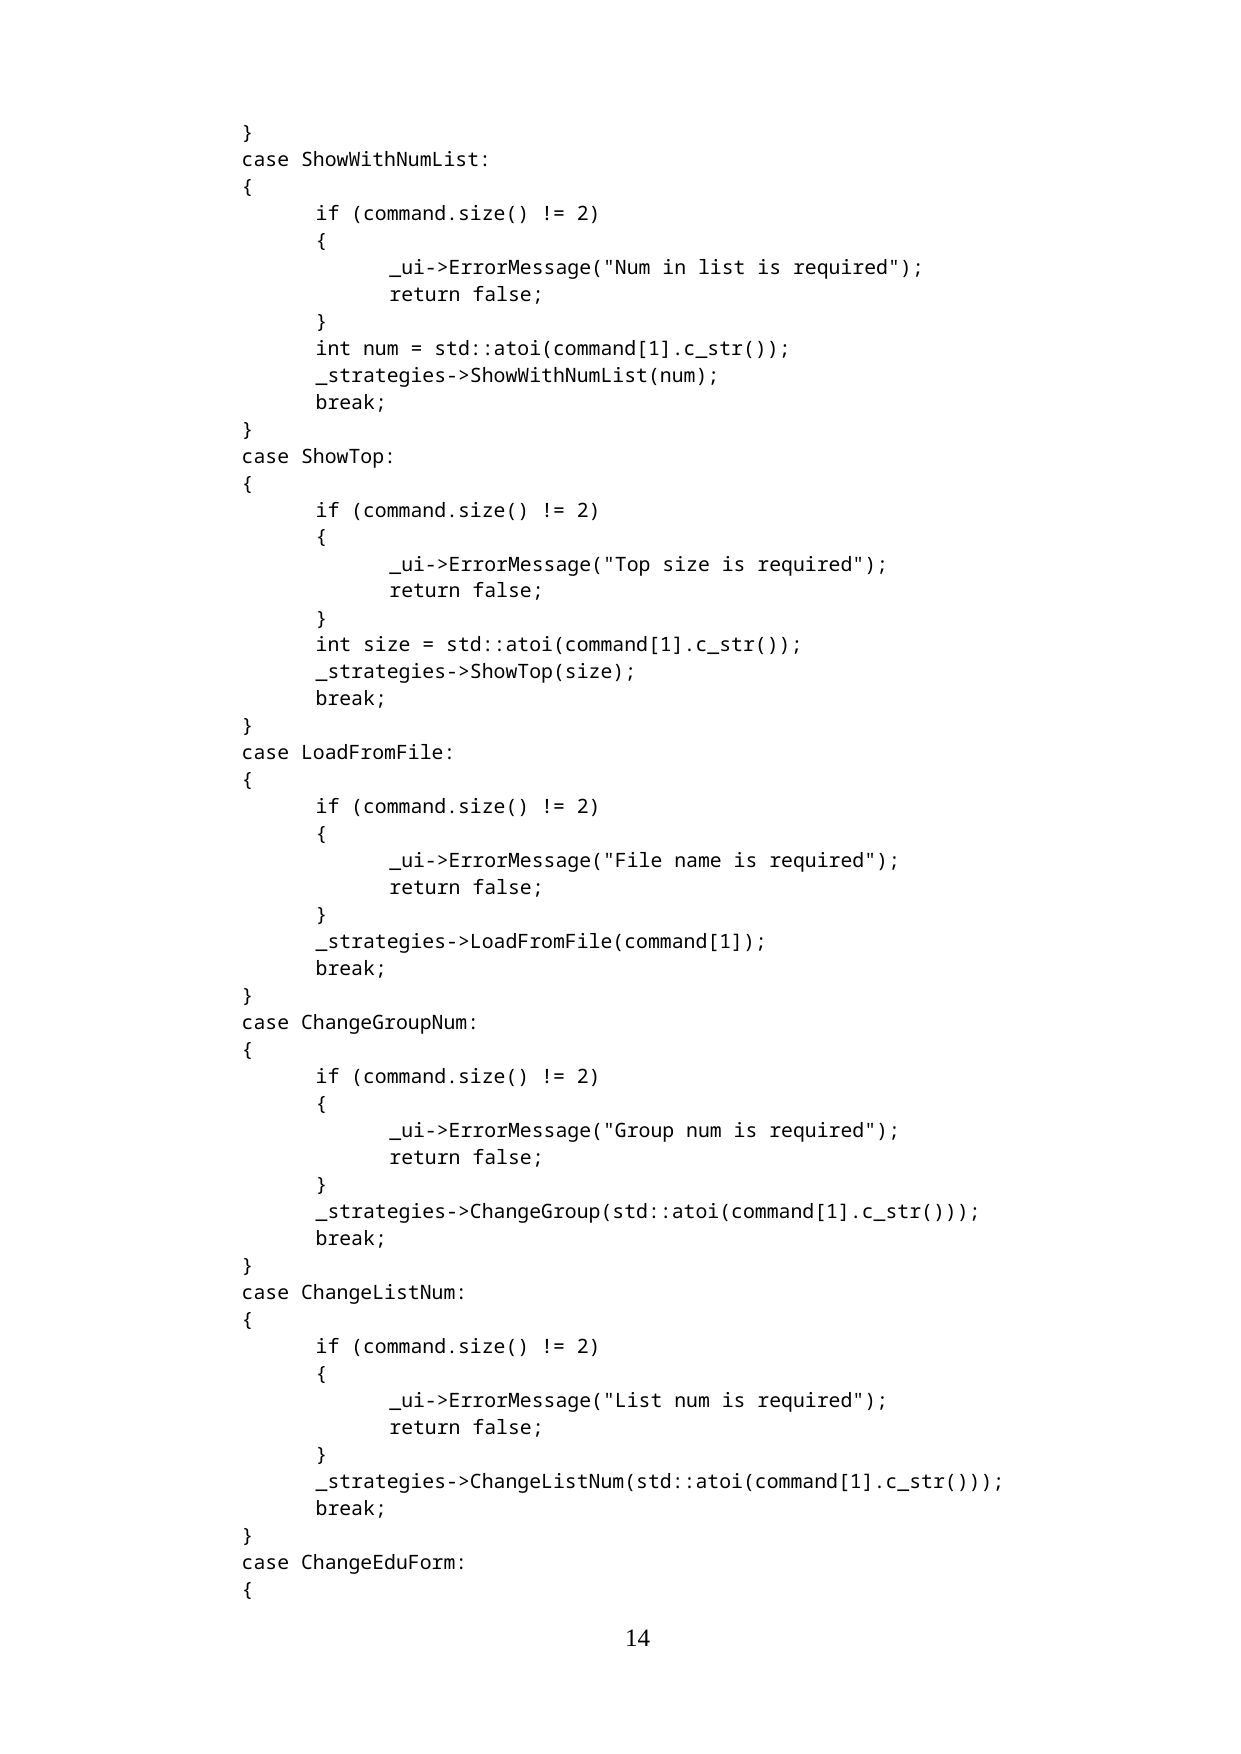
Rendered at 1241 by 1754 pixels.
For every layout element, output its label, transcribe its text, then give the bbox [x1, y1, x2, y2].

text return false; [94, 1413, 1181, 1440]
text break; [94, 1224, 1181, 1251]
text } [94, 604, 1181, 631]
text } [94, 981, 1181, 1008]
text } [94, 901, 1181, 927]
text _ui->ErrorMessage("File name is required"); [94, 847, 1181, 873]
text { [94, 1089, 1181, 1116]
text } [94, 1170, 1181, 1197]
text return false; [94, 1143, 1181, 1170]
text case ShowTop: [94, 442, 1181, 469]
text if (command.size() != 2) [94, 793, 1181, 819]
text { [94, 1305, 1181, 1332]
text { [94, 523, 1181, 550]
text } [94, 1251, 1181, 1278]
text { [94, 172, 1181, 199]
text if (command.size() != 2) [94, 199, 1181, 226]
text { [94, 1575, 1181, 1602]
text _strategies->ShowTop(size); [94, 658, 1181, 685]
text if (command.size() != 2) [94, 496, 1181, 523]
text _ui->ErrorMessage("Group num is required"); [94, 1116, 1181, 1143]
text int size = std::atoi(command[1].c_str()); [94, 631, 1181, 658]
text _strategies->LoadFromFile(command[1]); [94, 927, 1181, 954]
text } [94, 1440, 1181, 1467]
text if (command.size() != 2) [94, 1332, 1181, 1359]
text } [94, 712, 1181, 739]
text return false; [94, 280, 1181, 307]
text case ChangeGroupNum: [94, 1008, 1181, 1035]
text { [94, 226, 1181, 253]
text int num = std::atoi(command[1].c_str()); [94, 334, 1181, 361]
text break; [94, 685, 1181, 712]
text _strategies->ShowWithNumList(num); [94, 361, 1181, 388]
text } [94, 415, 1181, 442]
text break; [94, 954, 1181, 981]
text _strategies->ChangeListNum(std::atoi(command[1].c_str())); [94, 1467, 1181, 1494]
text break; [94, 1494, 1181, 1521]
text case ShowWithNumList: [94, 145, 1181, 172]
text } [94, 1521, 1181, 1548]
text if (command.size() != 2) [94, 1062, 1181, 1089]
text { [94, 819, 1181, 847]
text { [94, 766, 1181, 793]
text break; [94, 388, 1181, 415]
text _ui->ErrorMessage("Num in list is required"); [94, 253, 1181, 280]
text { [94, 1359, 1181, 1386]
text case ChangeEduForm: [94, 1548, 1181, 1575]
text } [94, 118, 1181, 145]
text } [94, 307, 1181, 334]
text { [94, 1035, 1181, 1062]
text return false; [94, 577, 1181, 604]
text _ui->ErrorMessage("List num is required"); [94, 1386, 1181, 1413]
text case ChangeListNum: [94, 1278, 1181, 1305]
text return false; [94, 873, 1181, 901]
text _strategies->ChangeGroup(std::atoi(command[1].c_str())); [94, 1197, 1181, 1224]
text _ui->ErrorMessage("Top size is required"); [94, 550, 1181, 577]
text { [94, 469, 1181, 496]
text case LoadFromFile: [94, 739, 1181, 766]
